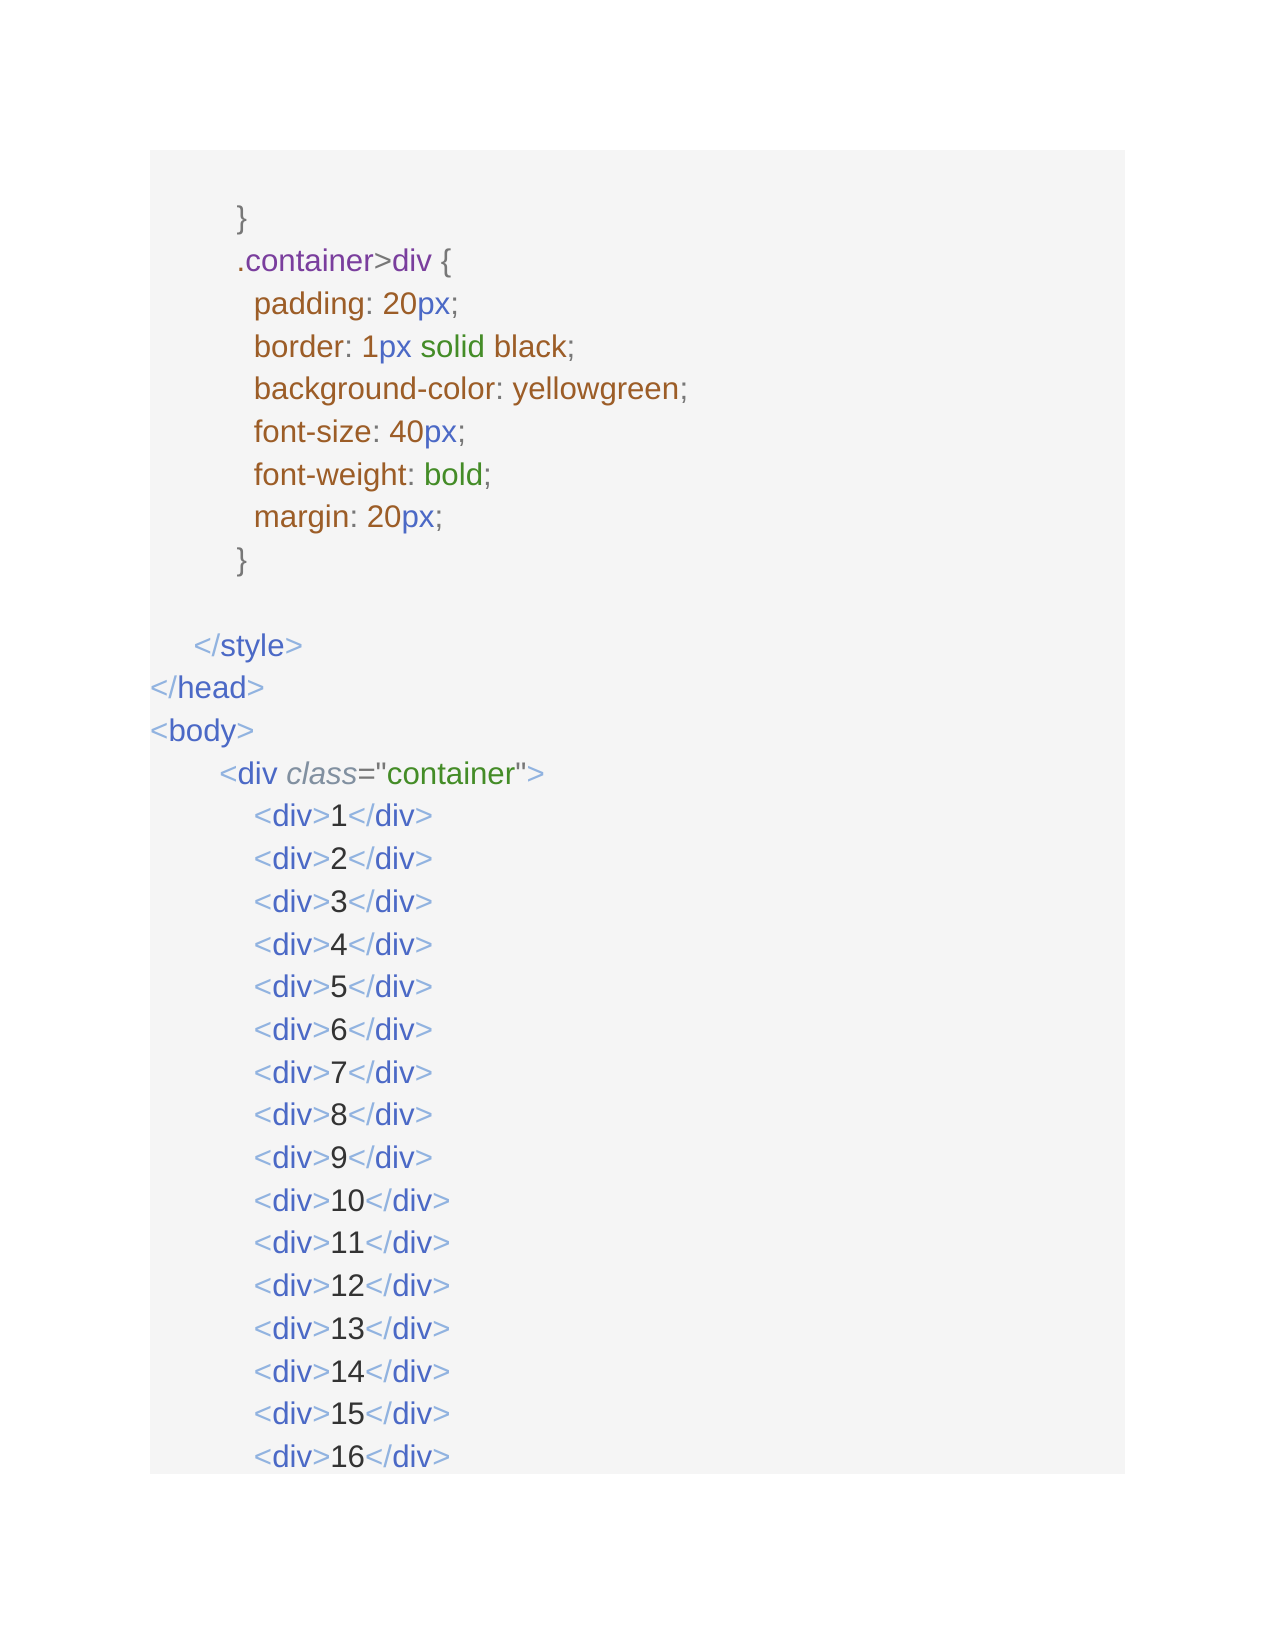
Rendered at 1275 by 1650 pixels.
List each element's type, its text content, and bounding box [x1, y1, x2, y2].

text <div>13</div> [150, 1303, 1125, 1346]
text .container>div { [150, 235, 1125, 278]
text <div>5</div> [150, 961, 1125, 1004]
text font-size: 40px; [150, 406, 1125, 449]
text <div>16</div> [150, 1431, 1125, 1474]
text <div class="container"> [150, 748, 1125, 791]
text background-color: yellowgreen; [150, 363, 1125, 406]
text <div>8</div> [150, 1089, 1125, 1132]
text <div>4</div> [150, 919, 1125, 961]
text border: 1px solid black; [150, 321, 1125, 363]
text <div>9</div> [150, 1132, 1125, 1175]
text <div>15</div> [150, 1388, 1125, 1431]
text </head> [150, 662, 1125, 705]
text <body> [150, 705, 1125, 748]
text <div>3</div> [150, 876, 1125, 919]
text <div>12</div> [150, 1260, 1125, 1303]
text padding: 20px; [150, 278, 1125, 321]
text <div>7</div> [150, 1047, 1125, 1089]
text <div>1</div> [150, 791, 1125, 833]
text <div>14</div> [150, 1346, 1125, 1388]
text <div>10</div> [150, 1175, 1125, 1218]
text font-weight: bold; [150, 449, 1125, 492]
text </style> [150, 620, 1125, 662]
text } [150, 193, 1125, 235]
text <div>2</div> [150, 833, 1125, 876]
text <div>11</div> [150, 1218, 1125, 1260]
text margin: 20px; [150, 492, 1125, 534]
text <div>6</div> [150, 1004, 1125, 1047]
text } [150, 534, 1125, 577]
